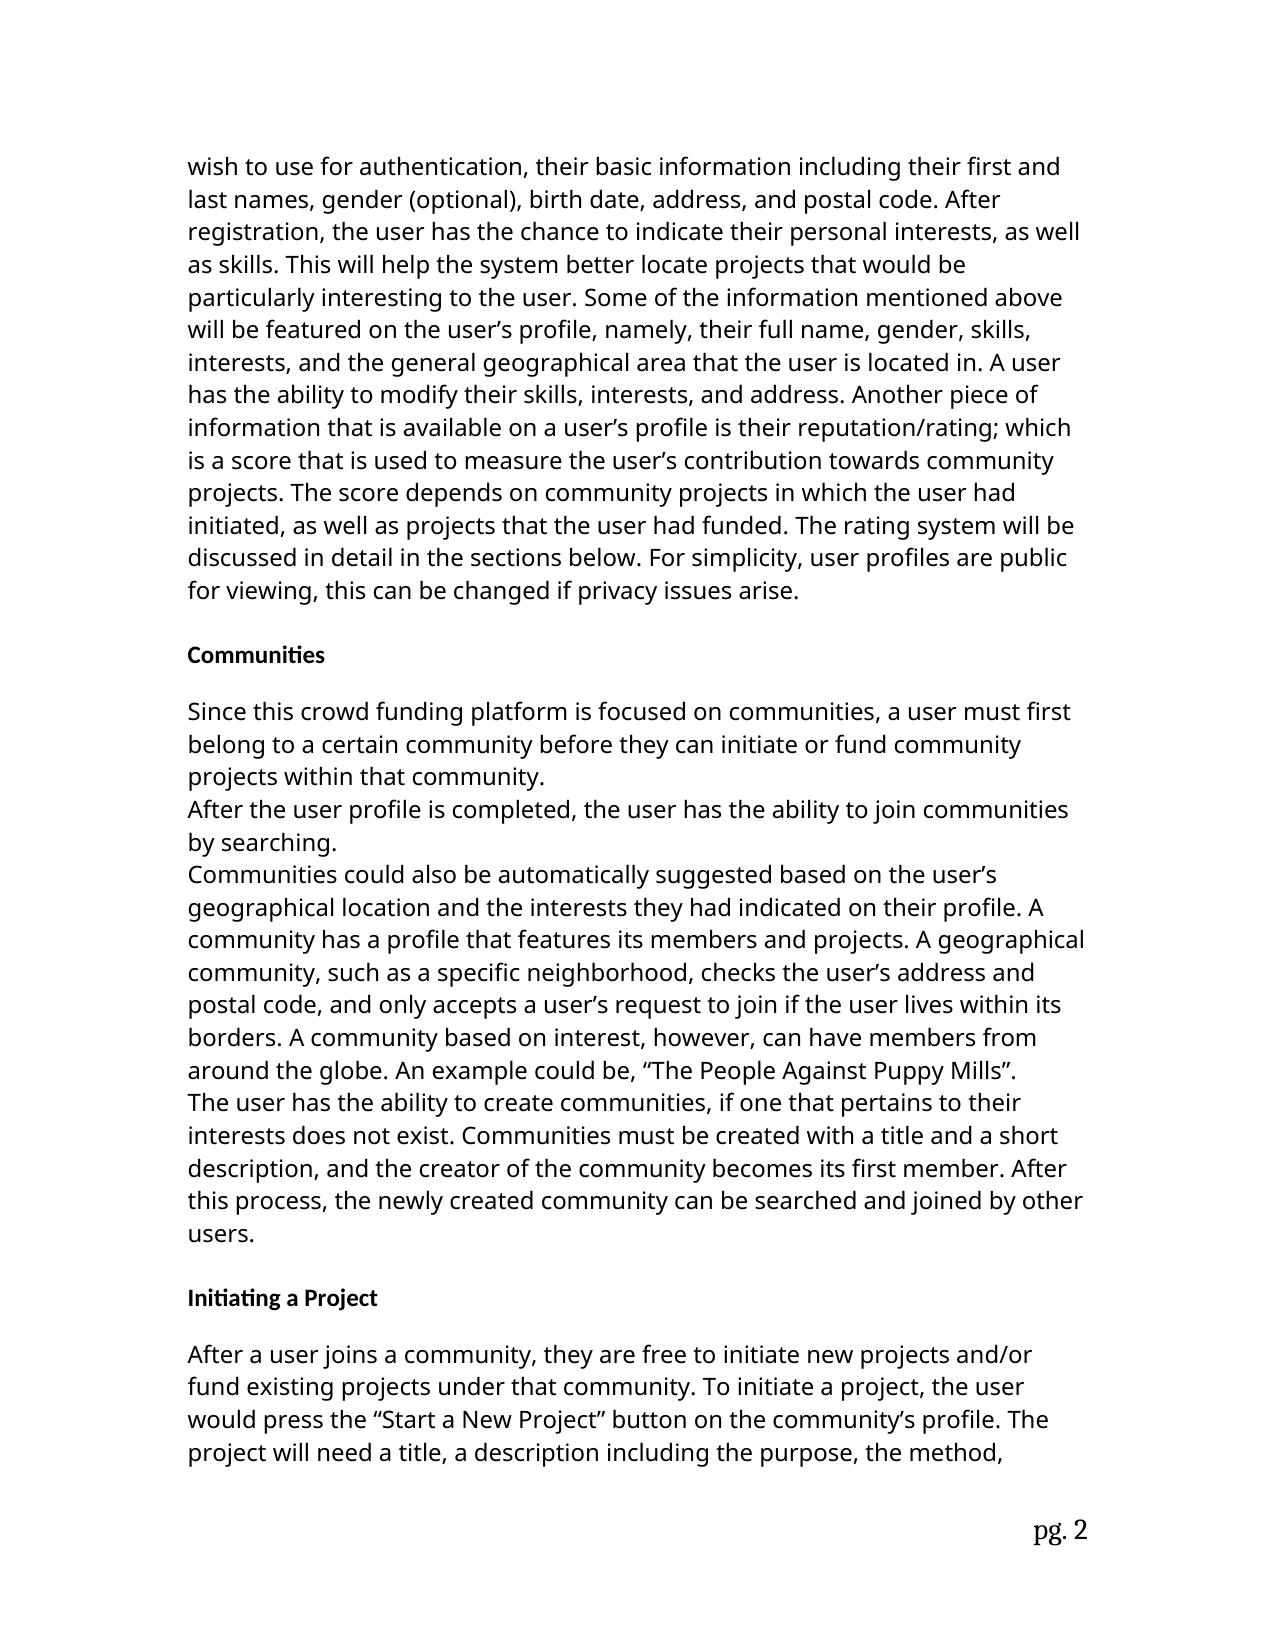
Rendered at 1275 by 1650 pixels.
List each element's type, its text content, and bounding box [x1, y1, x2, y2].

text The user has the ability to create communities, if one that pertains to their interests does not exist. Communities must be created with a title and a short description, and the creator of the community becomes its first member. After this process, the newly created community can be searched and joined by other users. [187, 1086, 1087, 1249]
text Communities could also be automatically suggested based on the user’s geographical location and the interests they had indicated on their profile. A community has a profile that features its members and projects. A geographical community, such as a specific neighborhood, checks the user’s address and postal code, and only accepts a user’s request to join if the user lives within its borders. A community based on interest, however, can have members from around the globe. An example could be, “The People Against Puppy Mills”. [187, 858, 1087, 1086]
text After the user profile is completed, the user has the ability to join communities by searching. [187, 793, 1087, 858]
text Since this crowd funding platform is focused on communities, a user must first belong to a certain community before they can initiate or fund community projects within that community. [187, 695, 1087, 793]
text Communities [187, 639, 1087, 669]
text Initiating a Project [187, 1282, 1087, 1312]
